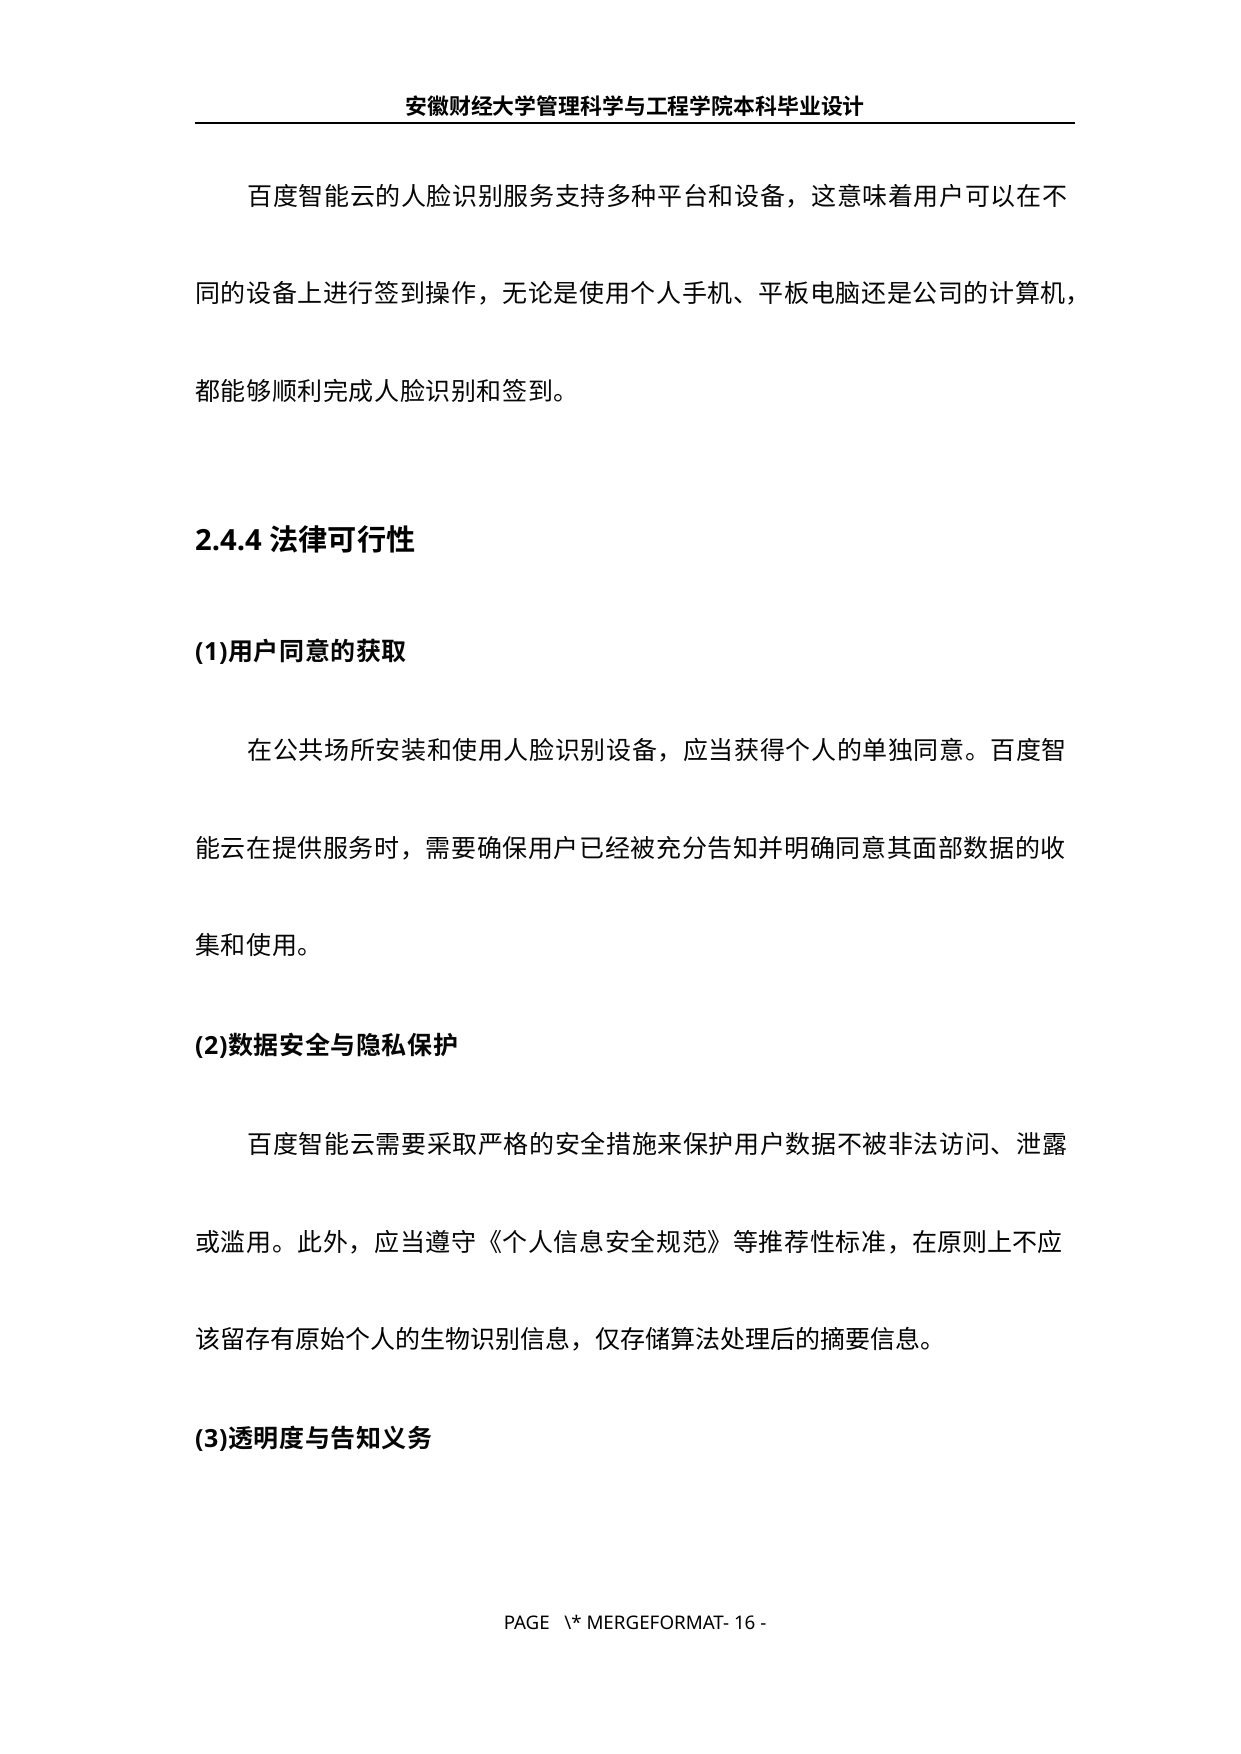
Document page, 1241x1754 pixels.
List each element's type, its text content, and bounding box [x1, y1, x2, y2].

text 百度智能云需要采取严格的安全措施来保护用户数据不被非法访问、泄露或滥用。此外，应当遵守《个人信息安全规范》等推荐性标准，在原则上不应该留存有原始个人的生物识别信息，仅存储算法处理后的摘要信息。 [195, 1110, 1075, 1370]
text 百度智能云的人脸识别服务支持多种平台和设备，这意味着用户可以在不同的设备上进行签到操作，无论是使用个人手机、平板电脑还是公司的计算机，都能够顺利完成人脸识别和签到。 [195, 310, 1075, 422]
subtitle 2.4.4 法律可行性 [195, 505, 1075, 570]
text 在公共场所安装和使用人脸识别设备，应当获得个人的单独同意。百度智能云在提供服务时，需要确保用户已经被充分告知并明确同意其面部数据的收集和使用。 [195, 716, 1075, 976]
text (1)用户同意的获取 [195, 617, 1075, 682]
text 百度智能云的人脸识别服务支持多种平台和设备，这意味着用户可以在不同的设备上进行签到操作，无论是使用个人手机、平板电脑还是公司的计算机，都能够顺利完成人脸识别和签到。 [195, 162, 1075, 274]
text (2)数据安全与隐私保护 [195, 1011, 1075, 1076]
text (3)透明度与告知义务 [195, 1404, 1075, 1469]
